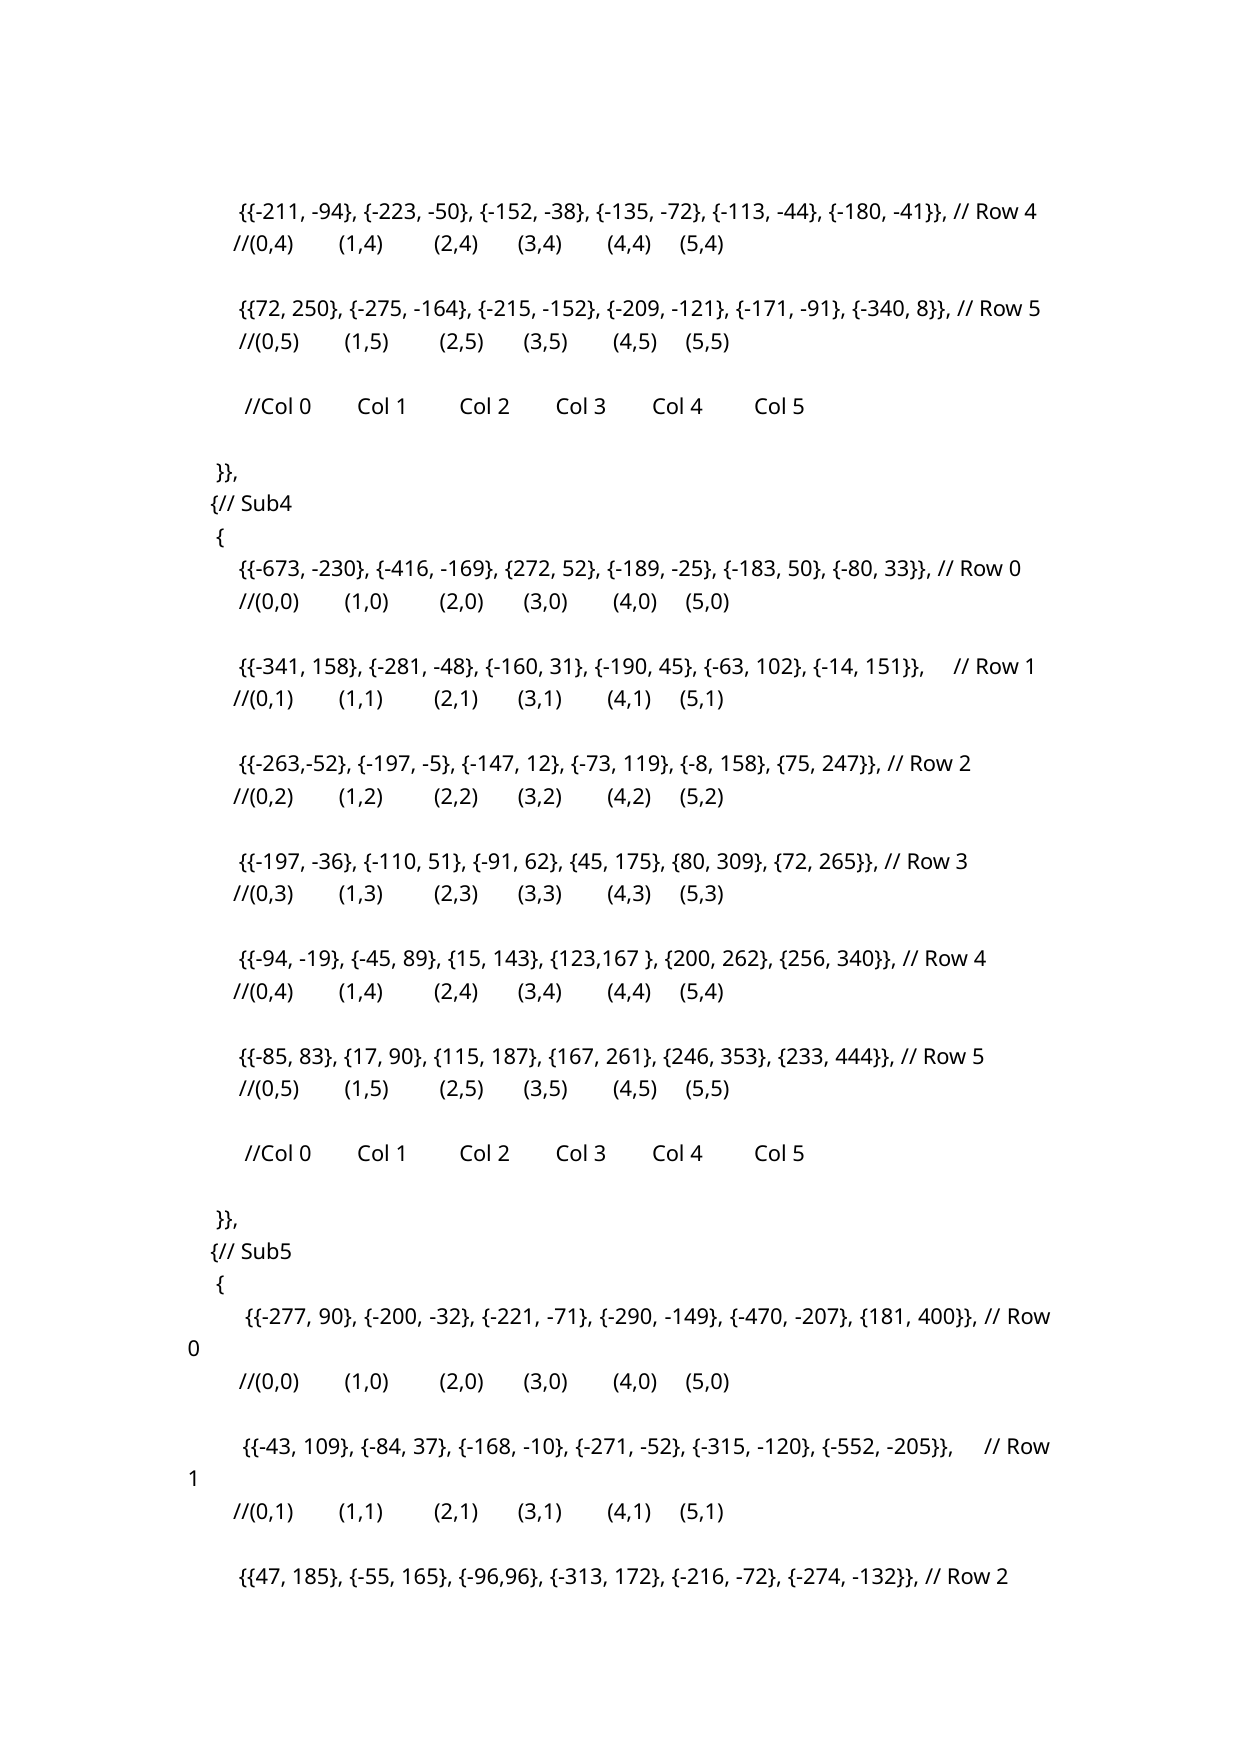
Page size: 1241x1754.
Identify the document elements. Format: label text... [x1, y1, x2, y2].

text { [187, 519, 1053, 552]
text {{-277, 90}, {-200, -32}, {-221, -71}, {-290, -149}, {-470, -207}, {181, 400}}, // Row 0 [187, 1299, 1053, 1364]
text { [187, 1267, 1053, 1299]
text //(0,5) (1,5) (2,5) (3,5) (4,5) (5,5) [187, 1072, 1053, 1104]
text {{-341, 158}, {-281, -48}, {-160, 31}, {-190, 45}, {-63, 102}, {-14, 151}}, // Row 1 [187, 649, 1053, 682]
text }}, [187, 454, 1053, 487]
text //(0,1) (1,1) (2,1) (3,1) (4,1) (5,1) [187, 1494, 1053, 1527]
text //Col 0 Col 1 Col 2 Col 3 Col 4 Col 5 [187, 1137, 1053, 1169]
text //(0,5) (1,5) (2,5) (3,5) (4,5) (5,5) [187, 324, 1053, 357]
text //(0,0) (1,0) (2,0) (3,0) (4,0) (5,0) [187, 1364, 1053, 1397]
text {{-197, -36}, {-110, 51}, {-91, 62}, {45, 175}, {80, 309}, {72, 265}}, // Row 3 [187, 844, 1053, 877]
text //(0,2) (1,2) (2,2) (3,2) (4,2) (5,2) [187, 779, 1053, 812]
text {{-94, -19}, {-45, 89}, {15, 143}, {123,167 }, {200, 262}, {256, 340}}, // Row 4 [187, 942, 1053, 974]
text {{47, 185}, {-55, 165}, {-96,96}, {-313, 172}, {-216, -72}, {-274, -132}}, // Row 2 [187, 1559, 1053, 1592]
text //(0,4) (1,4) (2,4) (3,4) (4,4) (5,4) [187, 974, 1053, 1007]
text //Col 0 Col 1 Col 2 Col 3 Col 4 Col 5 [187, 389, 1053, 422]
text {{-673, -230}, {-416, -169}, {272, 52}, {-189, -25}, {-183, 50}, {-80, 33}}, // Row 0 [187, 552, 1053, 584]
text //(0,1) (1,1) (2,1) (3,1) (4,1) (5,1) [187, 682, 1053, 714]
text {{-211, -94}, {-223, -50}, {-152, -38}, {-135, -72}, {-113, -44}, {-180, -41}}, // Row 4 [187, 194, 1053, 227]
text {{-263,-52}, {-197, -5}, {-147, 12}, {-73, 119}, {-8, 158}, {75, 247}}, // Row 2 [187, 747, 1053, 779]
text {// Sub4 [187, 487, 1053, 519]
text }}, [187, 1202, 1053, 1234]
text //(0,4) (1,4) (2,4) (3,4) (4,4) (5,4) [187, 227, 1053, 259]
text {{72, 250}, {-275, -164}, {-215, -152}, {-209, -121}, {-171, -91}, {-340, 8}}, // Row 5 [187, 292, 1053, 324]
text {{-85, 83}, {17, 90}, {115, 187}, {167, 261}, {246, 353}, {233, 444}}, // Row 5 [187, 1039, 1053, 1072]
text {{-43, 109}, {-84, 37}, {-168, -10}, {-271, -52}, {-315, -120}, {-552, -205}}, // Row 1 [187, 1429, 1053, 1494]
text {// Sub5 [187, 1234, 1053, 1267]
text //(0,3) (1,3) (2,3) (3,3) (4,3) (5,3) [187, 877, 1053, 909]
text //(0,0) (1,0) (2,0) (3,0) (4,0) (5,0) [187, 584, 1053, 617]
